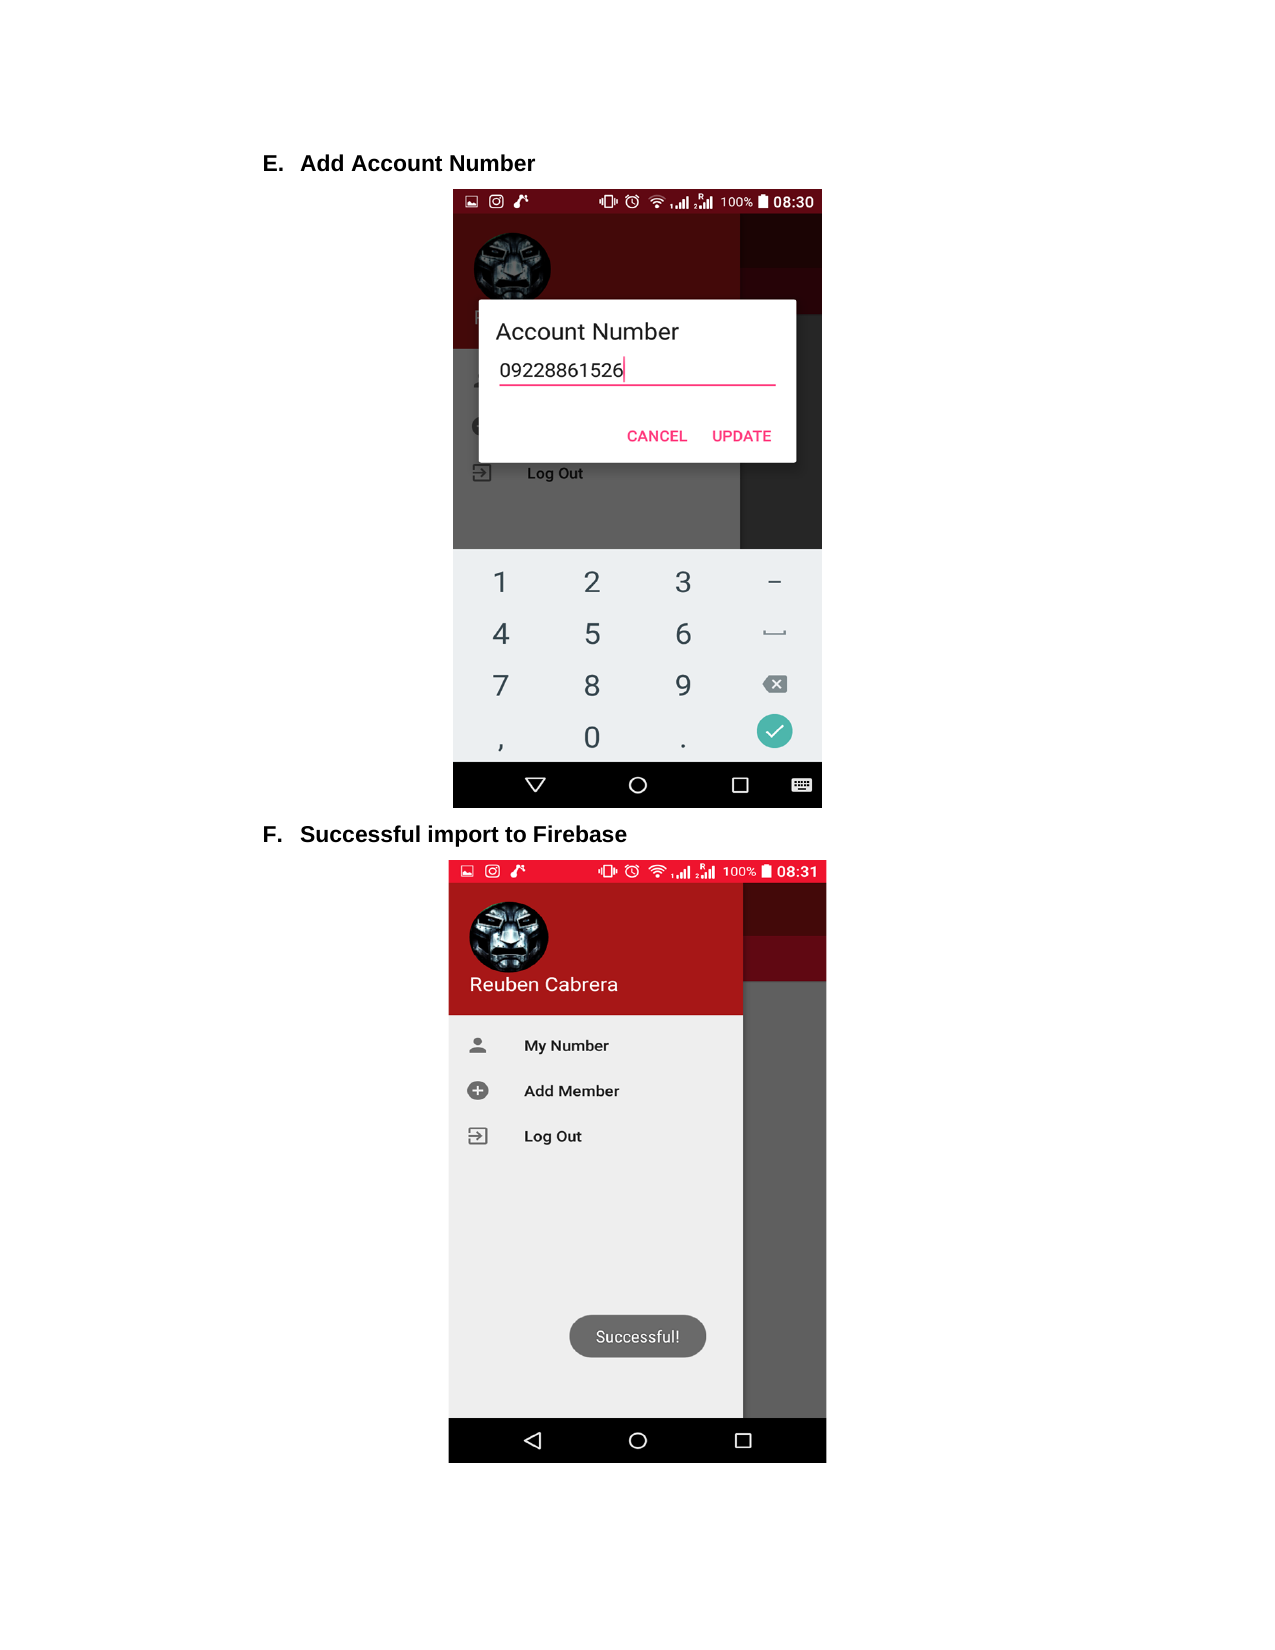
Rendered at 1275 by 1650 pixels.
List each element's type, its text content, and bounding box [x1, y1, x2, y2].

list Successful import to Firebase [262, 821, 1125, 847]
picture [448, 860, 827, 1463]
picture [453, 189, 822, 808]
list Add Account Number [262, 150, 1125, 176]
